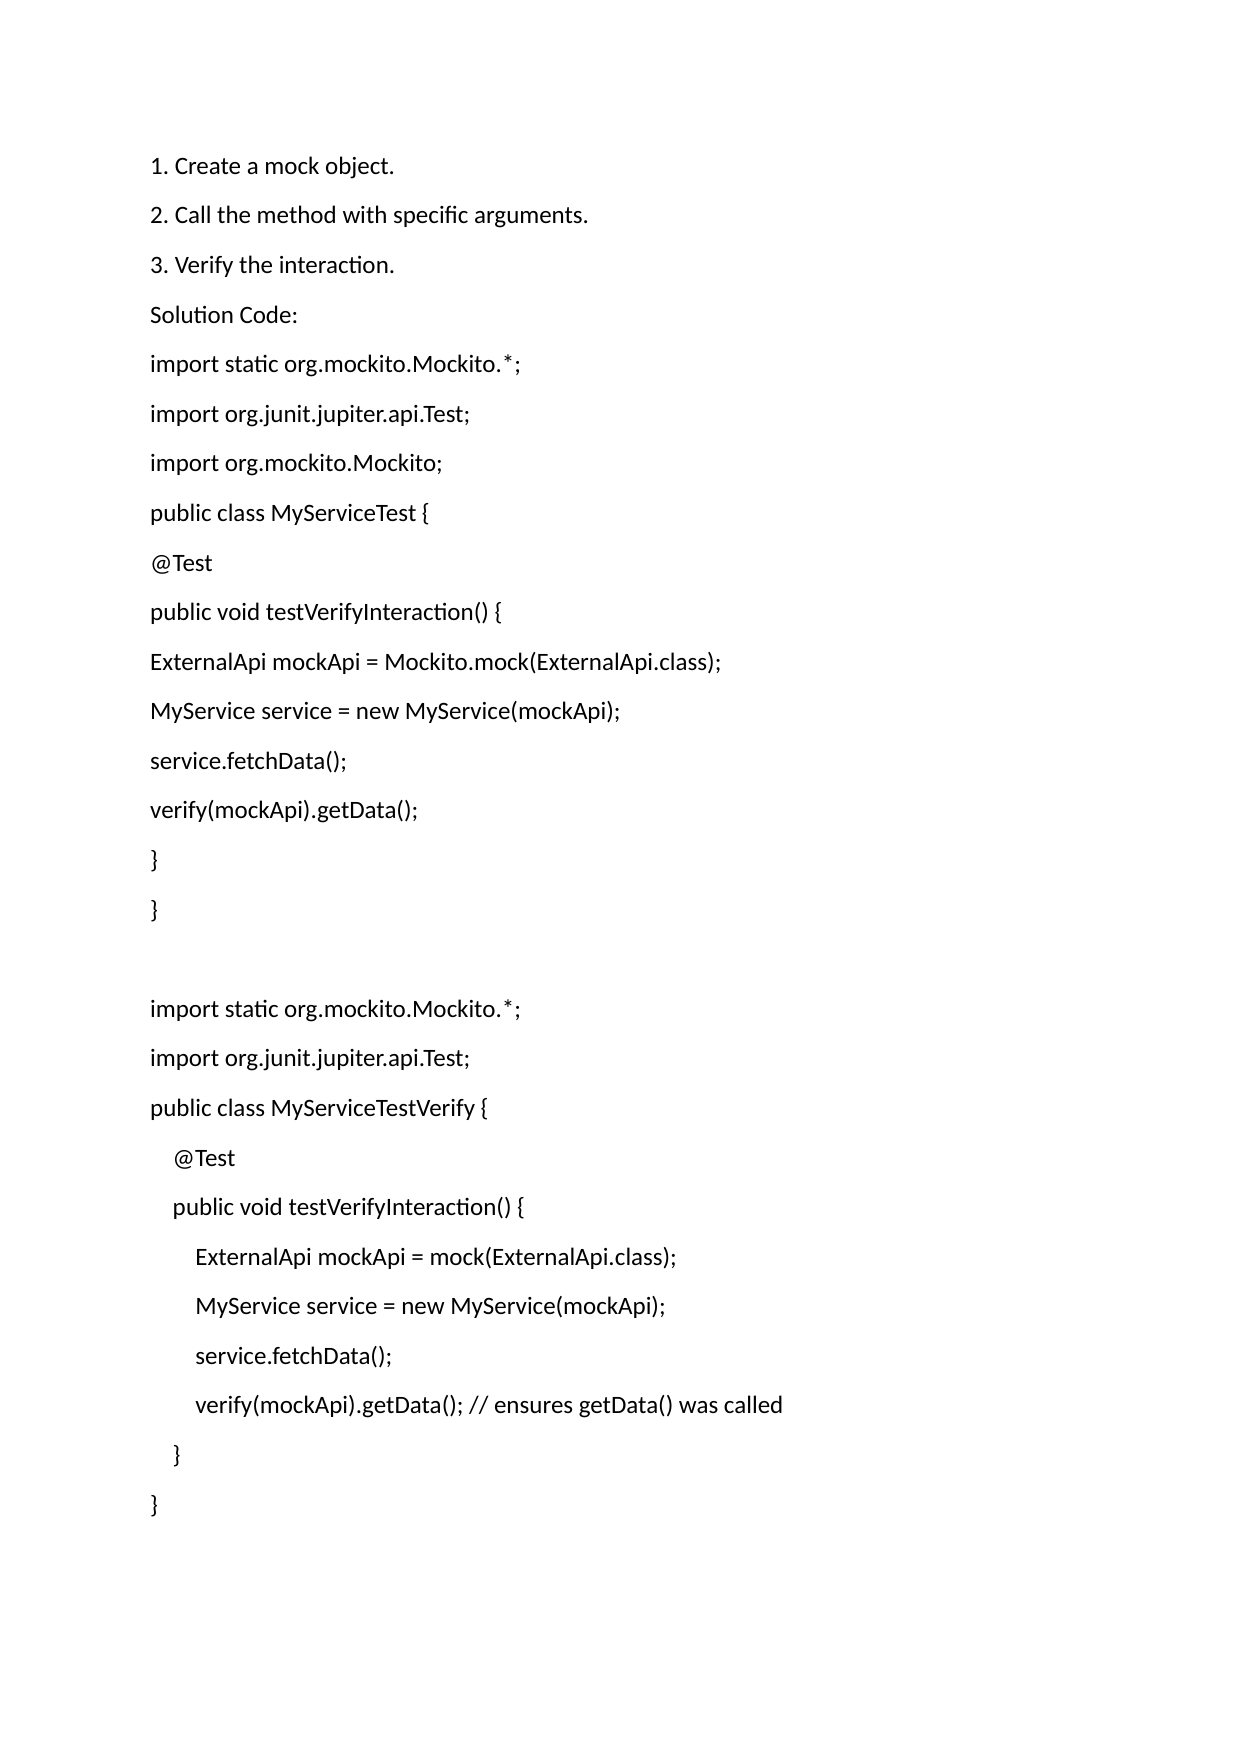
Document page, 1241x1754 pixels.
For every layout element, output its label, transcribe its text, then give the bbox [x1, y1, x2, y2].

text import org.junit.jupiter.api.Test; [150, 398, 1090, 428]
text public class MyServiceTest { [150, 497, 1090, 528]
text @Test [150, 1142, 1090, 1172]
text ExternalApi mockApi = mock(ExternalApi.class); [150, 1241, 1090, 1271]
text service.fetchData(); [150, 745, 1090, 776]
text 1. Create a mock object. [150, 150, 1090, 181]
text service.fetchData(); [150, 1340, 1090, 1371]
text } [150, 1489, 1090, 1519]
text public void testVerifyInteraction() { [150, 1191, 1090, 1222]
text verify(mockApi).getData(); [150, 794, 1090, 825]
text import static org.mockito.Mockito.*; [150, 993, 1090, 1023]
text import org.junit.jupiter.api.Test; [150, 1042, 1090, 1073]
text import org.mockito.Mockito; [150, 447, 1090, 478]
text } [150, 894, 1090, 924]
text @Test [150, 547, 1090, 577]
text public void testVerifyInteraction() { [150, 596, 1090, 627]
text ExternalApi mockApi = Mockito.mock(ExternalApi.class); [150, 646, 1090, 676]
text } [150, 1439, 1090, 1470]
text } [150, 844, 1090, 875]
text MyService service = new MyService(mockApi); [150, 695, 1090, 726]
text Solution Code: [150, 299, 1090, 329]
text 3. Verify the interaction. [150, 249, 1090, 280]
text MyService service = new MyService(mockApi); [150, 1290, 1090, 1321]
text verify(mockApi).getData(); // ensures getData() was called [150, 1389, 1090, 1420]
text import static org.mockito.Mockito.*; [150, 348, 1090, 379]
text 2. Call the method with specific arguments. [150, 199, 1090, 230]
text public class MyServiceTestVerify { [150, 1092, 1090, 1123]
